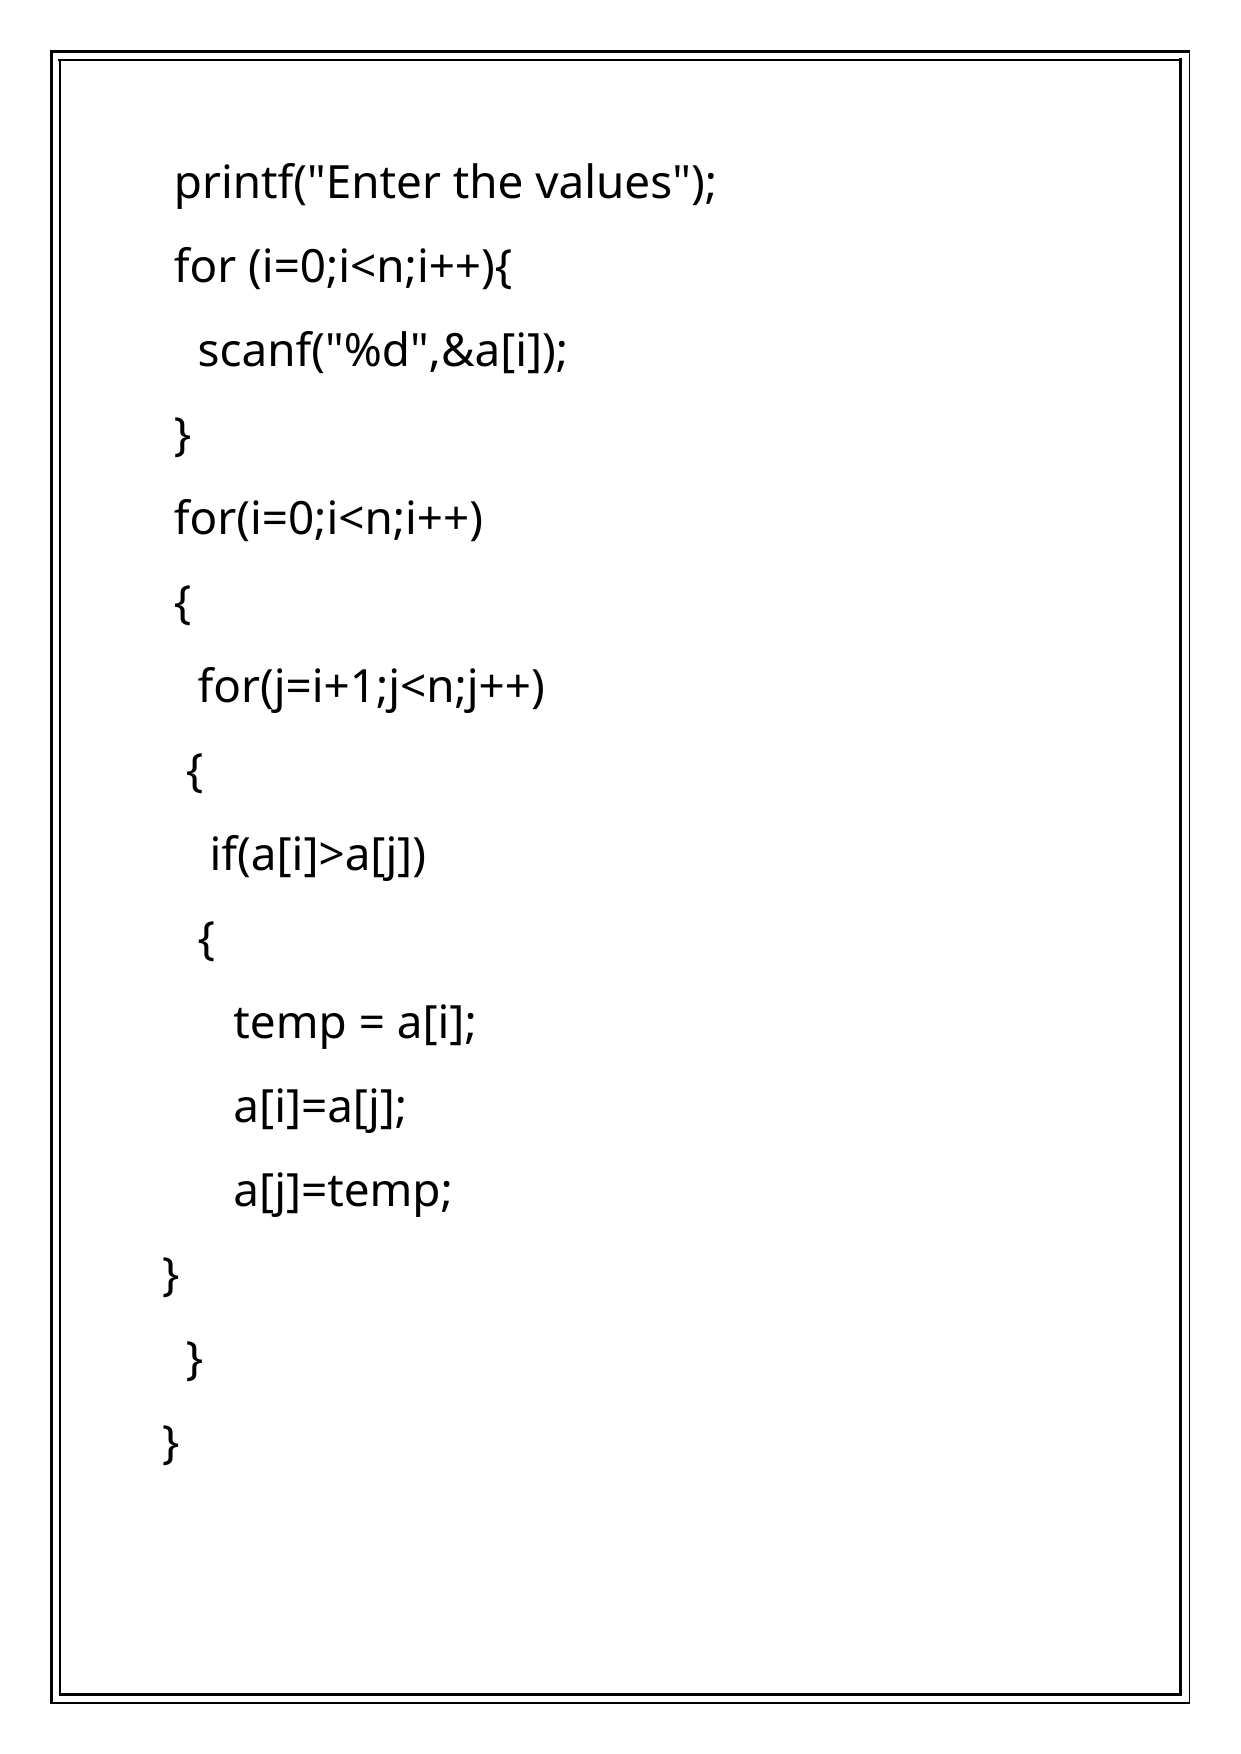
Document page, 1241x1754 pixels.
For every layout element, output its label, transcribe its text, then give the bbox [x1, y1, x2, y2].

text } [150, 1325, 1090, 1388]
text } [150, 1241, 1090, 1304]
text a[i]=a[j]; [150, 1073, 1090, 1136]
text { [150, 906, 1090, 968]
text { [150, 570, 1090, 632]
text if(a[i]>a[j]) [150, 822, 1090, 884]
text { [150, 738, 1090, 800]
text for(j=i+1;j<n;j++) [150, 654, 1090, 716]
text scanf("%d",&a[i]); [150, 318, 1090, 380]
text temp = a[i]; [150, 989, 1090, 1052]
text printf("Enter the values"); [150, 150, 1090, 212]
text for(i=0;i<n;i++) [150, 486, 1090, 548]
text } [150, 402, 1090, 464]
text } [150, 1409, 1090, 1472]
text for (i=0;i<n;i++){ [150, 234, 1090, 296]
text a[j]=temp; [150, 1157, 1090, 1220]
